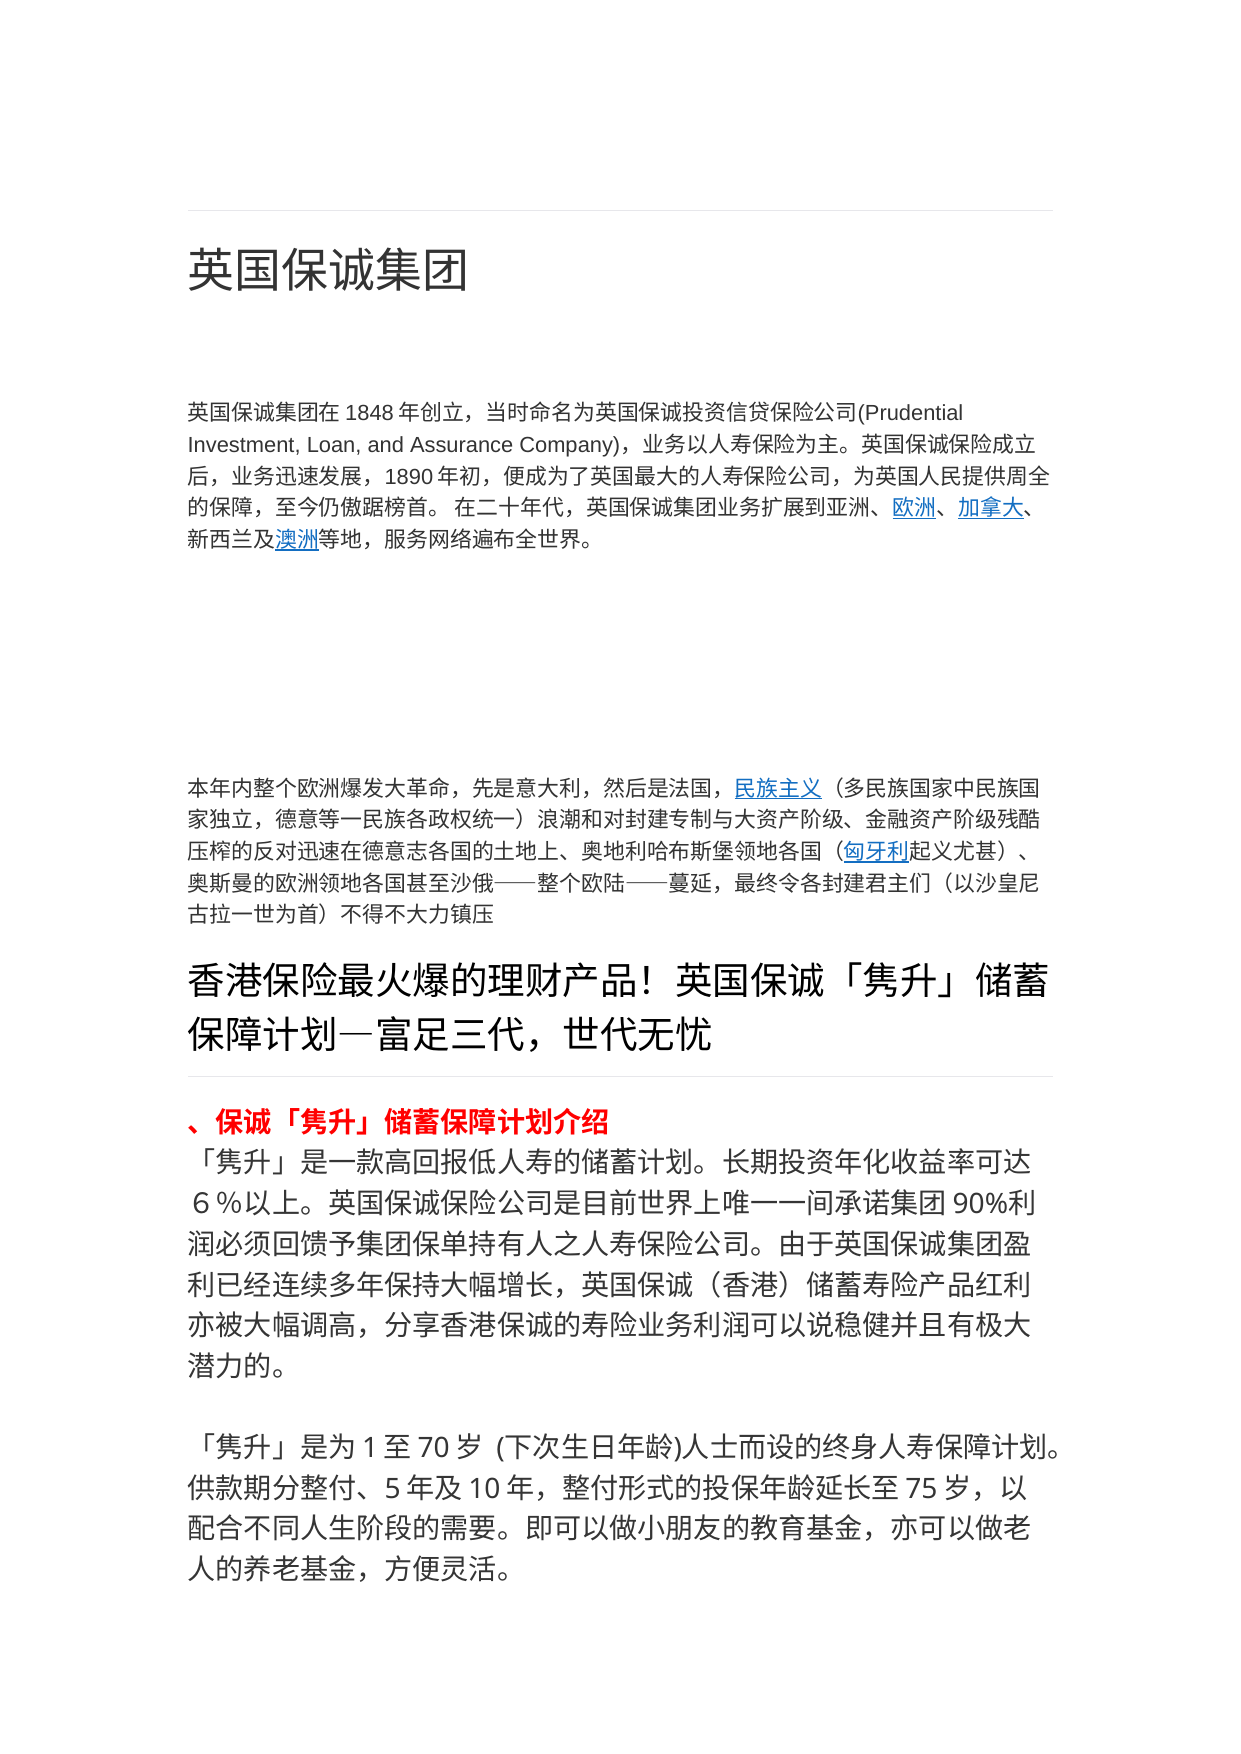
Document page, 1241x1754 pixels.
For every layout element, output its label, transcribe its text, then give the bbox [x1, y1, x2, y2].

text 英国保诚集团在1848年创立，当时命名为英国保诚投资信贷保险公司(Prudential Investment, Loan, and Assurance Company)，业务以人寿保险为主。英国保诚保险成立后，业务迅速发展，1890年初，便成为了英国最大的人寿保险公司，为英国人民提供周全的保障，至今仍傲踞榜首。 在二十年代，英国保诚集团业务扩展到亚洲、欧洲、加拿大、新西兰及澳洲等地，服务网络遍布全世界。 [603, 395, 1053, 554]
subtitle 英国保诚集团 [187, 233, 1053, 301]
text 本年内整个欧洲爆发大革命，先是意大利，然后是法国，民族主义（多民族国家中民族国家独立，德意等一民族各政权统一）浪潮和对封建专制与大资产阶级、金融资产阶级残酷压榨的反对迅速在德意志各国的土地上、奥地利哈布斯堡领地各国（匈牙利起义尤甚）、奥斯曼的欧洲领地各国甚至沙俄——整个欧陆——蔓延，最终令各封建君主们（以沙皇尼古拉一世为首）不得不大力镇压 [494, 771, 1053, 929]
text 英国保诚集团在1848年创立，当时命名为英国保诚投资信贷保险公司(Prudential Investment, Loan, and Assurance Company)，业务以人寿保险为主。英国保诚保险成立后，业务迅速发展，1890年初，便成为了英国最大的人寿保险公司，为英国人民提供周全的保障，至今仍傲踞榜首。 在二十年代，英国保诚集团业务扩展到亚洲、欧洲、加拿大、新西兰及澳洲等地，服务网络遍布全世界。 [187, 395, 621, 554]
text 、保诚「隽升」储蓄保障计划介绍 [187, 1099, 1053, 1140]
text 「隽升」是一款高回报低人寿的储蓄计划。长期投资年化收益率可达６％以上。英国保诚保险公司是目前世界上唯一一间承诺集团90%利润必须回馈予集团保单持有人之人寿保险公司。由于英国保诚集团盈利已经连续多年保持大幅增长，英国保诚（香港）储蓄寿险产品红利亦被大幅调高，分享香港保诚的寿险业务利润可以说稳健并且有极大潜力的。 [187, 1140, 1053, 1384]
text 「隽升」是为1至70岁 (下次生日年龄)人士而设的终身人寿保障计划。供款期分整付、5年及10年，整付形式的投保年龄延长至75岁，以配合不同人生阶段的需要。即可以做小朋友的教育基金，亦可以做老人的养老基金，方便灵活。 [187, 1424, 1053, 1588]
text 香港保险最火爆的理财产品！英国保诚「隽升」储蓄保障计划—富足三代，世代无忧 [187, 951, 1053, 1077]
